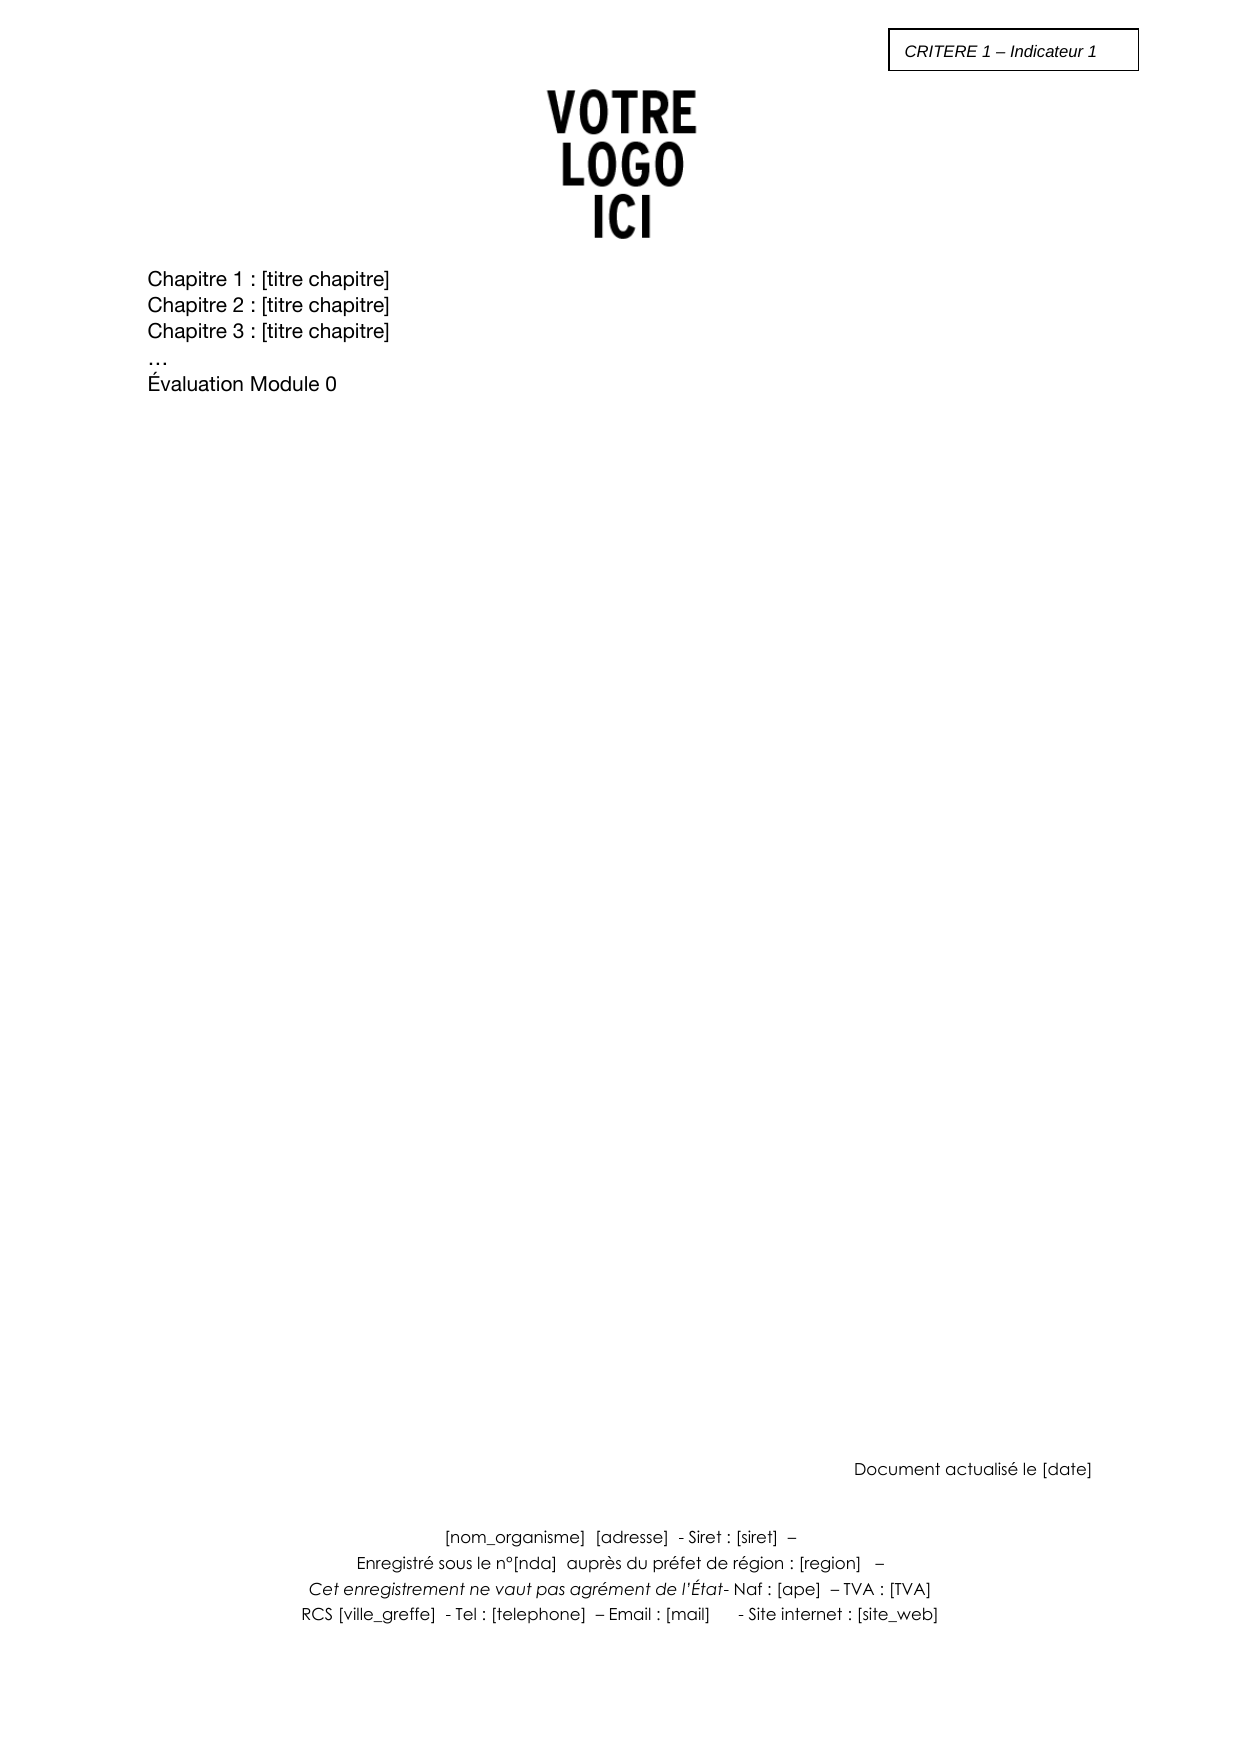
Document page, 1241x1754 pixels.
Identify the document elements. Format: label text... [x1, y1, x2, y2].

text Chapitre 2 : [titre chapitre] [147, 292, 1093, 318]
text Évaluation Module 0 [147, 371, 1093, 397]
text Chapitre 1 : [titre chapitre] [147, 266, 1093, 292]
picture [515, 57, 725, 266]
text … [147, 344, 1093, 371]
text Chapitre 3 : [titre chapitre] [147, 318, 1093, 344]
